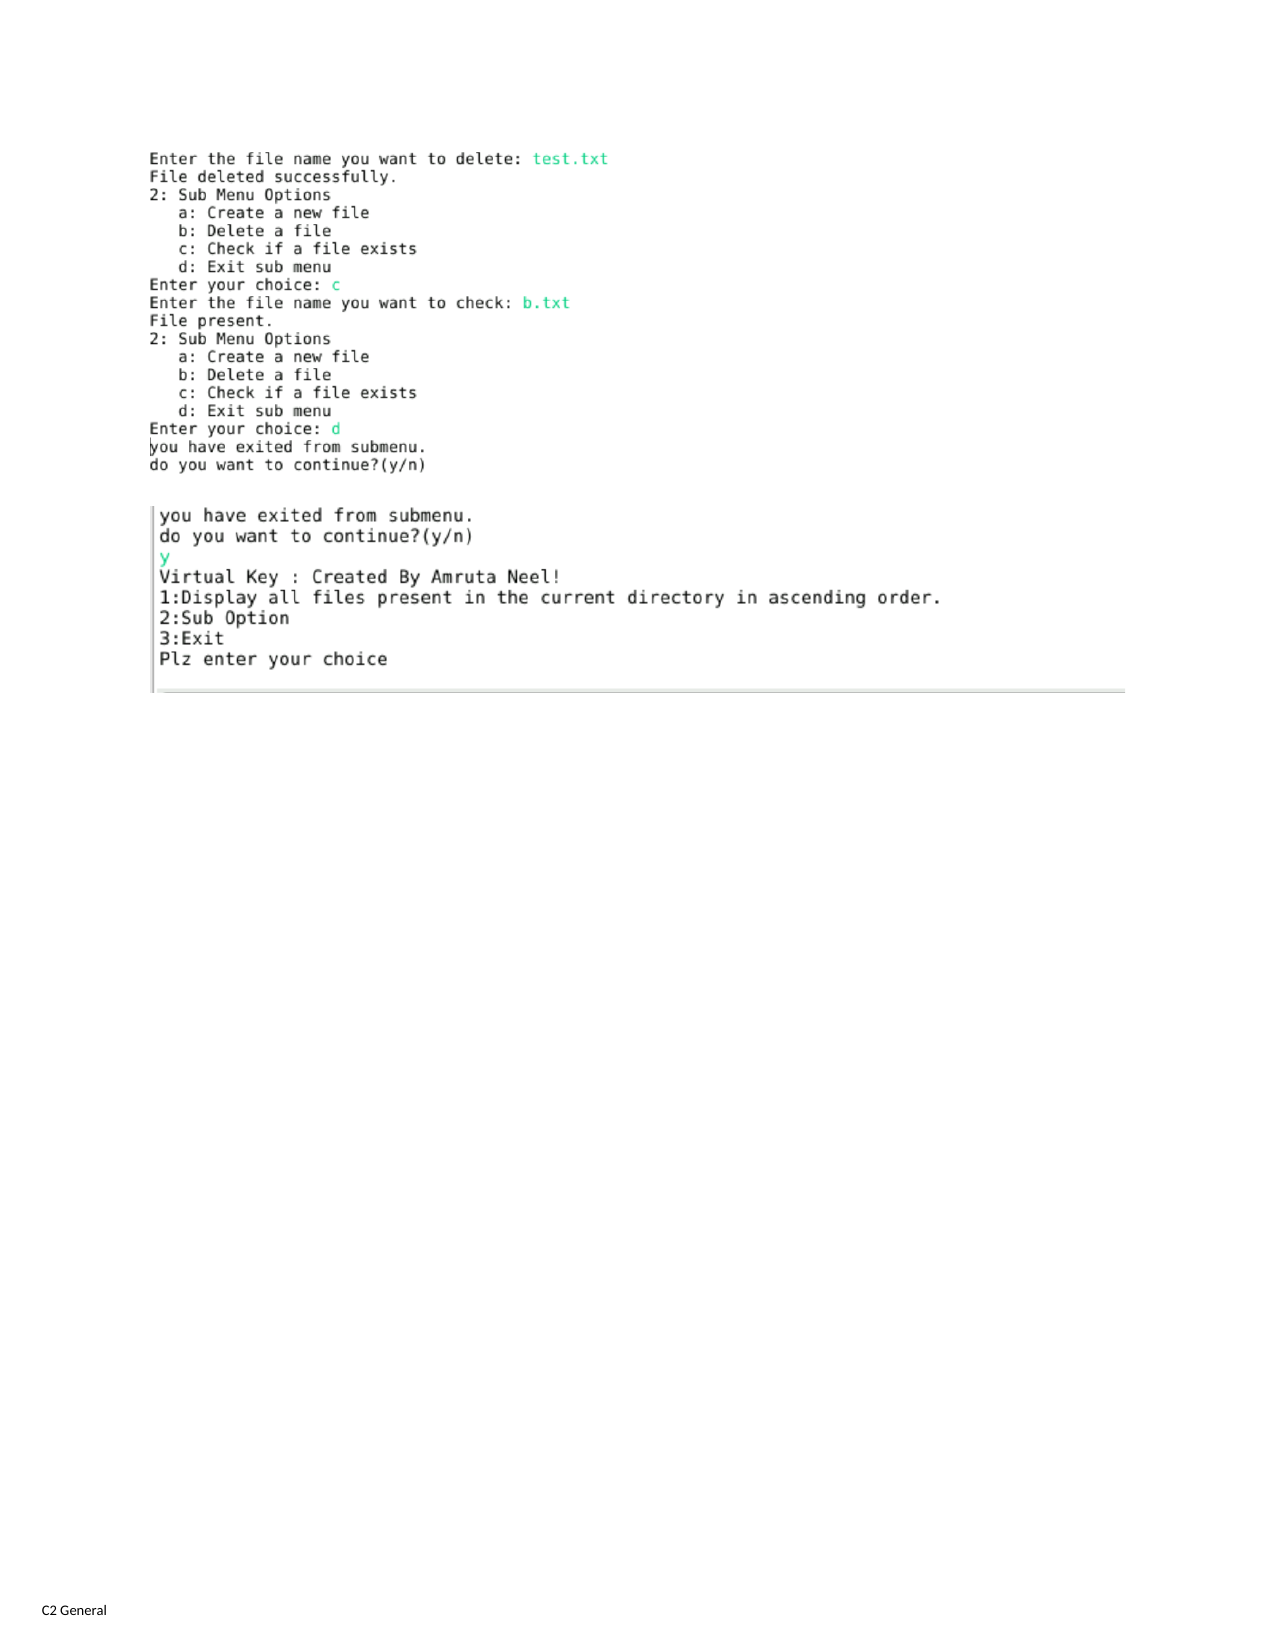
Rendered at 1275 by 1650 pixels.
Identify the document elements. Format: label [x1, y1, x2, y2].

picture [150, 506, 1125, 693]
picture [150, 150, 1125, 488]
